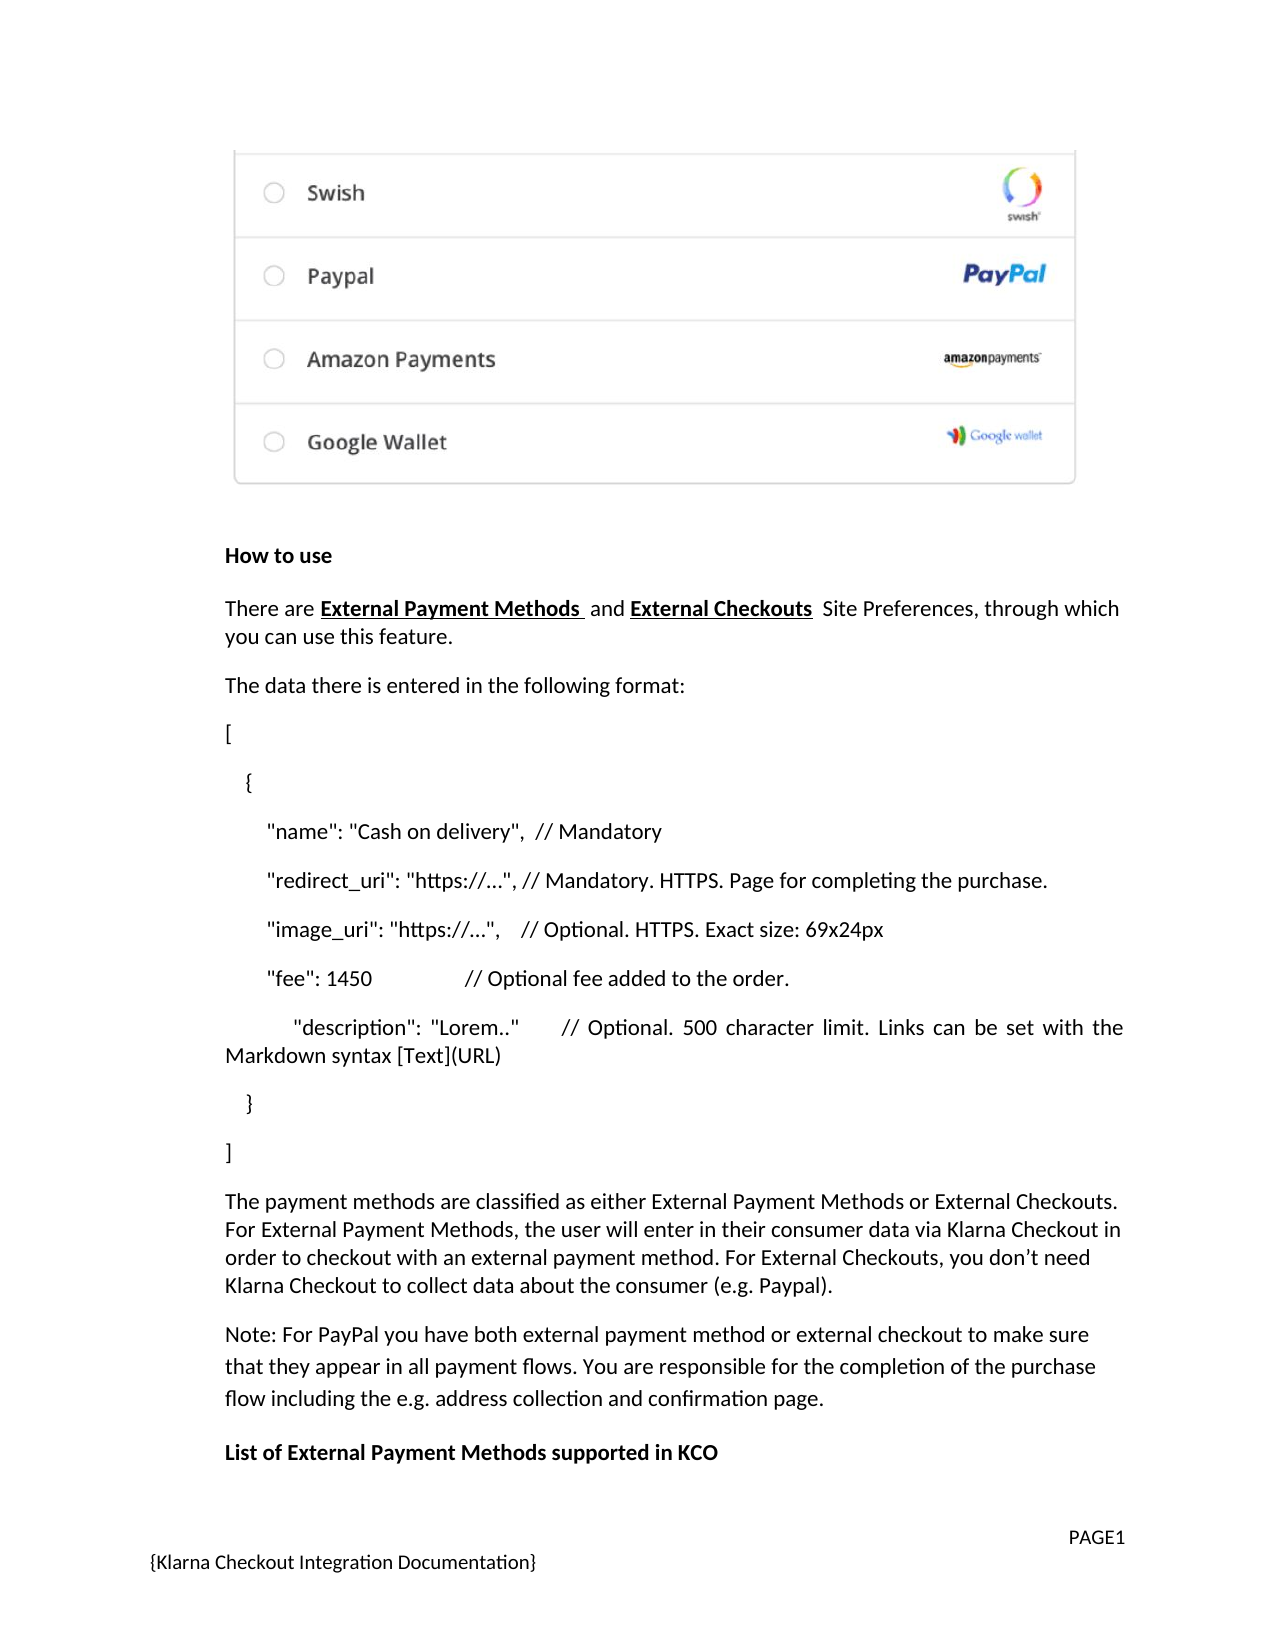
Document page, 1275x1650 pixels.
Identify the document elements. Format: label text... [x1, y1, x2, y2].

text { [225, 768, 1125, 796]
text "fee": 1450 // Optional fee added to the order. [225, 964, 1125, 992]
text "name": "Cash on delivery", // Mandatory [225, 817, 1125, 845]
text ] [225, 1138, 1125, 1166]
text "image_uri": "https://…", // Optional. HTTPS. Exact size: 69x24px [225, 915, 1125, 943]
text [ [225, 719, 1125, 748]
text "redirect_uri": "https://…", // Mandatory. HTTPS. Page for completing the purchase. [225, 866, 1125, 894]
text There are External Payment Methods and External Checkouts Site Preferences, through which you can use this feature. [225, 594, 1125, 650]
picture [225, 150, 1087, 517]
text Note: For PayPal you have both external payment method or external checkout to make sure that they appear in all payment flows. You are responsible for the completion of the purchase flow including the e.g. address collection and confirmation page. [225, 1320, 1125, 1413]
text The data there is entered in the following format: [225, 671, 1125, 699]
text "description": "Lorem.." // Optional. 500 character limit. Links can be set with the Markdown syntax [Text](URL) [225, 1013, 1125, 1069]
text List of External Payment Methods supported in KCO [225, 1438, 1125, 1466]
text The payment methods are classified as either External Payment Methods or External Checkouts. For External Payment Methods, the user will enter in their consumer data via Klarna Checkout in order to checkout with an external payment method. For External Checkouts, you don’t need Klarna Checkout to collect data about the consumer (e.g. Paypal). [225, 1187, 1125, 1299]
text How to use [225, 541, 1125, 569]
text } [225, 1089, 1125, 1118]
